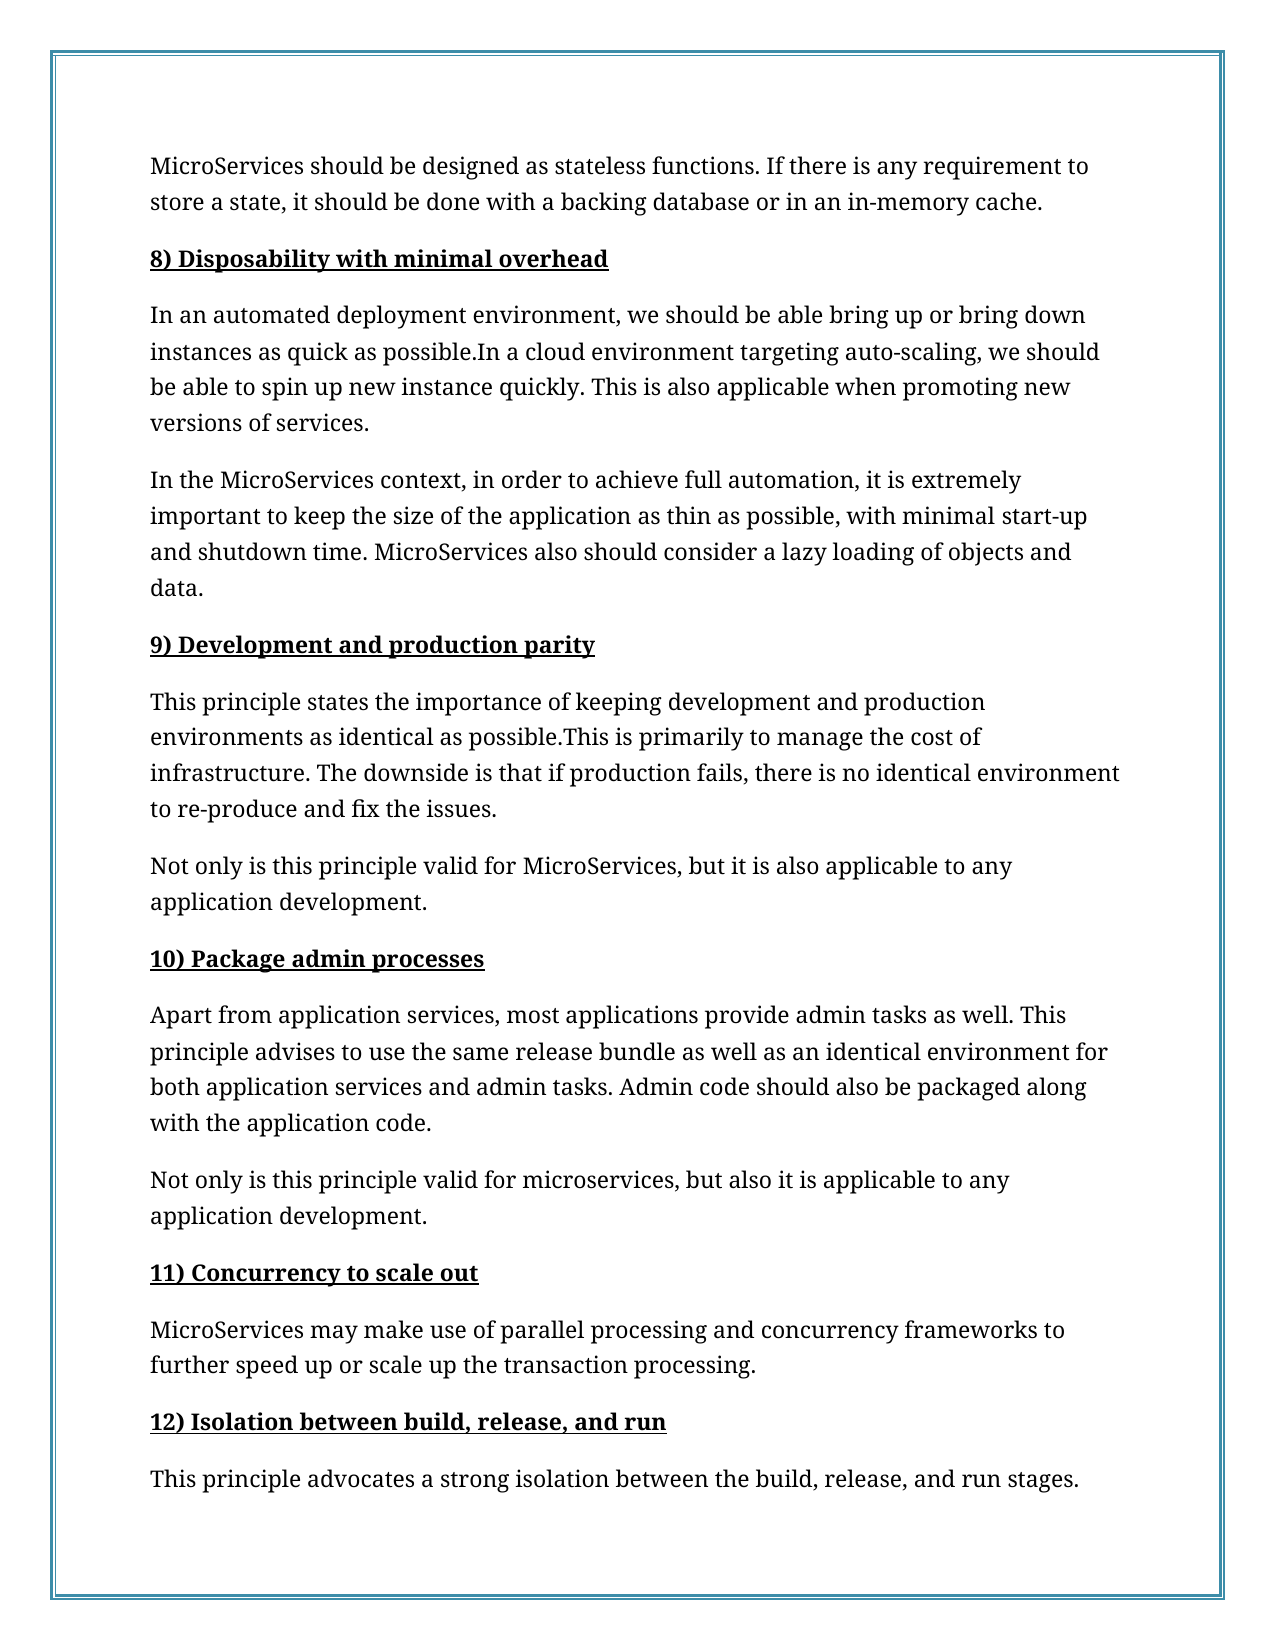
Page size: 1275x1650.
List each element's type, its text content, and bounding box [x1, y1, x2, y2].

text Not only is this principle valid for microservices, but also it is applicable to any application development. [150, 1164, 1125, 1231]
text 9) Development and production parity [150, 629, 1125, 660]
text Apart from application services, most applications provide admin tasks as well. This principle advises to use the same release bundle as well as an identical environment for both application services and admin tasks. Admin code should also be packaged along with the application code. [150, 999, 1125, 1138]
text MicroServices may make use of parallel processing and concurrency frameworks to further speed up or scale up the transaction processing. [150, 1313, 1125, 1381]
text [150, 150, 1125, 217]
text Not only is this principle valid for MicroServices, but it is also applicable to any application development. [150, 850, 1125, 917]
text 12) Isolation between build, release, and run [150, 1406, 1125, 1437]
text This principle advocates a strong isolation between the build, release, and run stages. [150, 1463, 1125, 1494]
text 8) Disposability with minimal overhead [150, 243, 1125, 274]
text This principle states the importance of keeping development and production environments as identical as possible.This is primarily to manage the cost of infrastructure. The downside is that if production fails, there is no identical environment to re-produce and fix the issues. [150, 685, 1125, 824]
text In an automated deployment environment, we should be able bring up or bring down instances as quick as possible.In a cloud environment targeting auto-scaling, we should be able to spin up new instance quickly. This is also applicable when promoting new versions of services. [150, 299, 1125, 438]
text 10) Package admin processes [150, 943, 1125, 974]
text In the MicroServices context, in order to achieve full automation, it is extremely important to keep the size of the application as thin as possible, with minimal start-up and shutdown time. MicroServices also should consider a lazy loading of objects and data. [150, 464, 1125, 603]
text 11) Concurrency to scale out [150, 1257, 1125, 1288]
